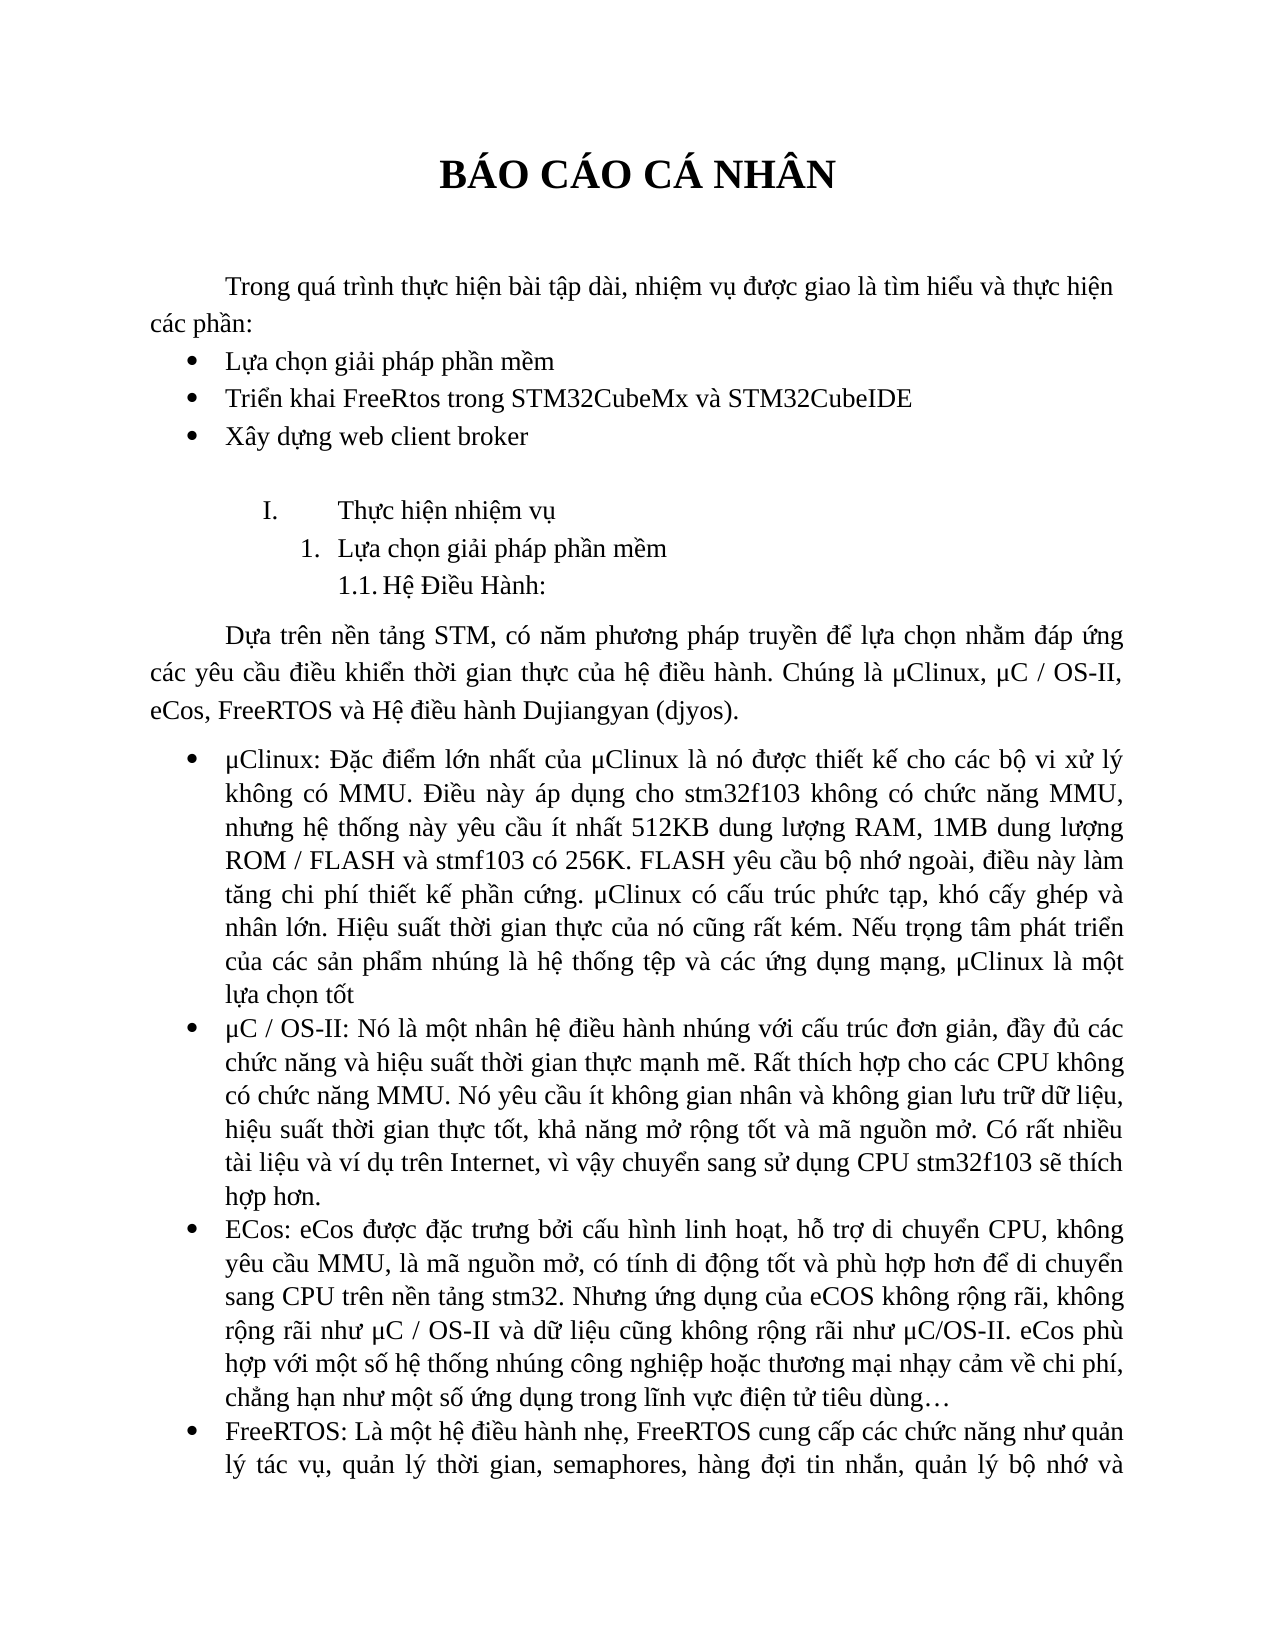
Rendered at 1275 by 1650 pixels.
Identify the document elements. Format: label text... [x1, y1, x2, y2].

list Lựa chọn giải pháp phần mềm [300, 532, 1125, 563]
list Hệ Điều Hành: [337, 569, 1125, 600]
list μC / OS-II: Nó là một nhân hệ điều hành nhúng với cấu trúc đơn giản, đầy đủ các chức năng và hiệu suất thời gian thực mạnh mẽ. Rất thích hợp cho các CPU không có chức năng MMU. Nó yêu cầu ít không gian nhân và không gian lưu trữ dữ liệu, hiệu suất thời gian thực tốt, khả năng mở rộng tốt và mã nguồn mở. Có rất nhiều tài liệu và ví dụ trên Internet, vì vậy chuyển sang sử dụng CPU stm32f103 sẽ thích hợp hơn. [187, 1012, 1125, 1211]
subtitle Báo Cáo Cá Nhân [150, 150, 1125, 198]
list Triển khai FreeRtos trong STM32CubeMx và STM32CubeIDE [187, 382, 1125, 413]
text Dựa trên nền tảng STM, có năm phương pháp truyền để lựa chọn nhằm đáp ứng các yêu cầu điều khiển thời gian thực của hệ điều hành. Chúng là μClinux, μC / OS-II, eCos, FreeRTOS và Hệ điều hành Dujiangyan (djyos). [150, 619, 1125, 725]
list Xây dựng web client broker [187, 419, 1125, 451]
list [187, 1415, 1125, 1479]
list Trong quá trình thực hiện bài tập dài, nhiệm vụ được giao là tìm hiểu và thực hiện các phần: [150, 270, 1125, 338]
list Lựa chọn giải pháp phần mềm [187, 344, 1125, 376]
list μClinux: Đặc điểm lớn nhất của μClinux là nó được thiết kế cho các bộ vi xử lý không có MMU. Điều này áp dụng cho stm32f103 không có chức năng MMU, nhưng hệ thống này yêu cầu ít nhất 512KB dung lượng RAM, 1MB dung lượng ROM / FLASH và stmf103 có 256K. FLASH yêu cầu bộ nhớ ngoài, điều này làm tăng chi phí thiết kế phần cứng. μClinux có cấu trúc phức tạp, khó cấy ghép và nhân lớn. Hiệu suất thời gian thực của nó cũng rất kém. Nếu trọng tâm phát triển của các sản phẩm nhúng là hệ thống tệp và các ứng dụng mạng, μClinux là một lựa chọn tốt [187, 743, 1125, 1009]
list ECos: eCos được đặc trưng bởi cấu hình linh hoạt, hỗ trợ di chuyển CPU, không yêu cầu MMU, là mã nguồn mở, có tính di động tốt và phù hợp hơn để di chuyển sang CPU trên nền tảng stm32. Nhưng ứng dụng của eCOS không rộng rãi, không rộng rãi như μC / OS-II và dữ liệu cũng không rộng rãi như μC/OS-II. eCos phù hợp với một số hệ thống nhúng công nghiệp hoặc thương mại nhạy cảm về chi phí, chẳng hạn như một số ứng dụng trong lĩnh vực điện tử tiêu dùng… [187, 1213, 1125, 1412]
list Thực hiện nhiệm vụ [262, 494, 1125, 526]
